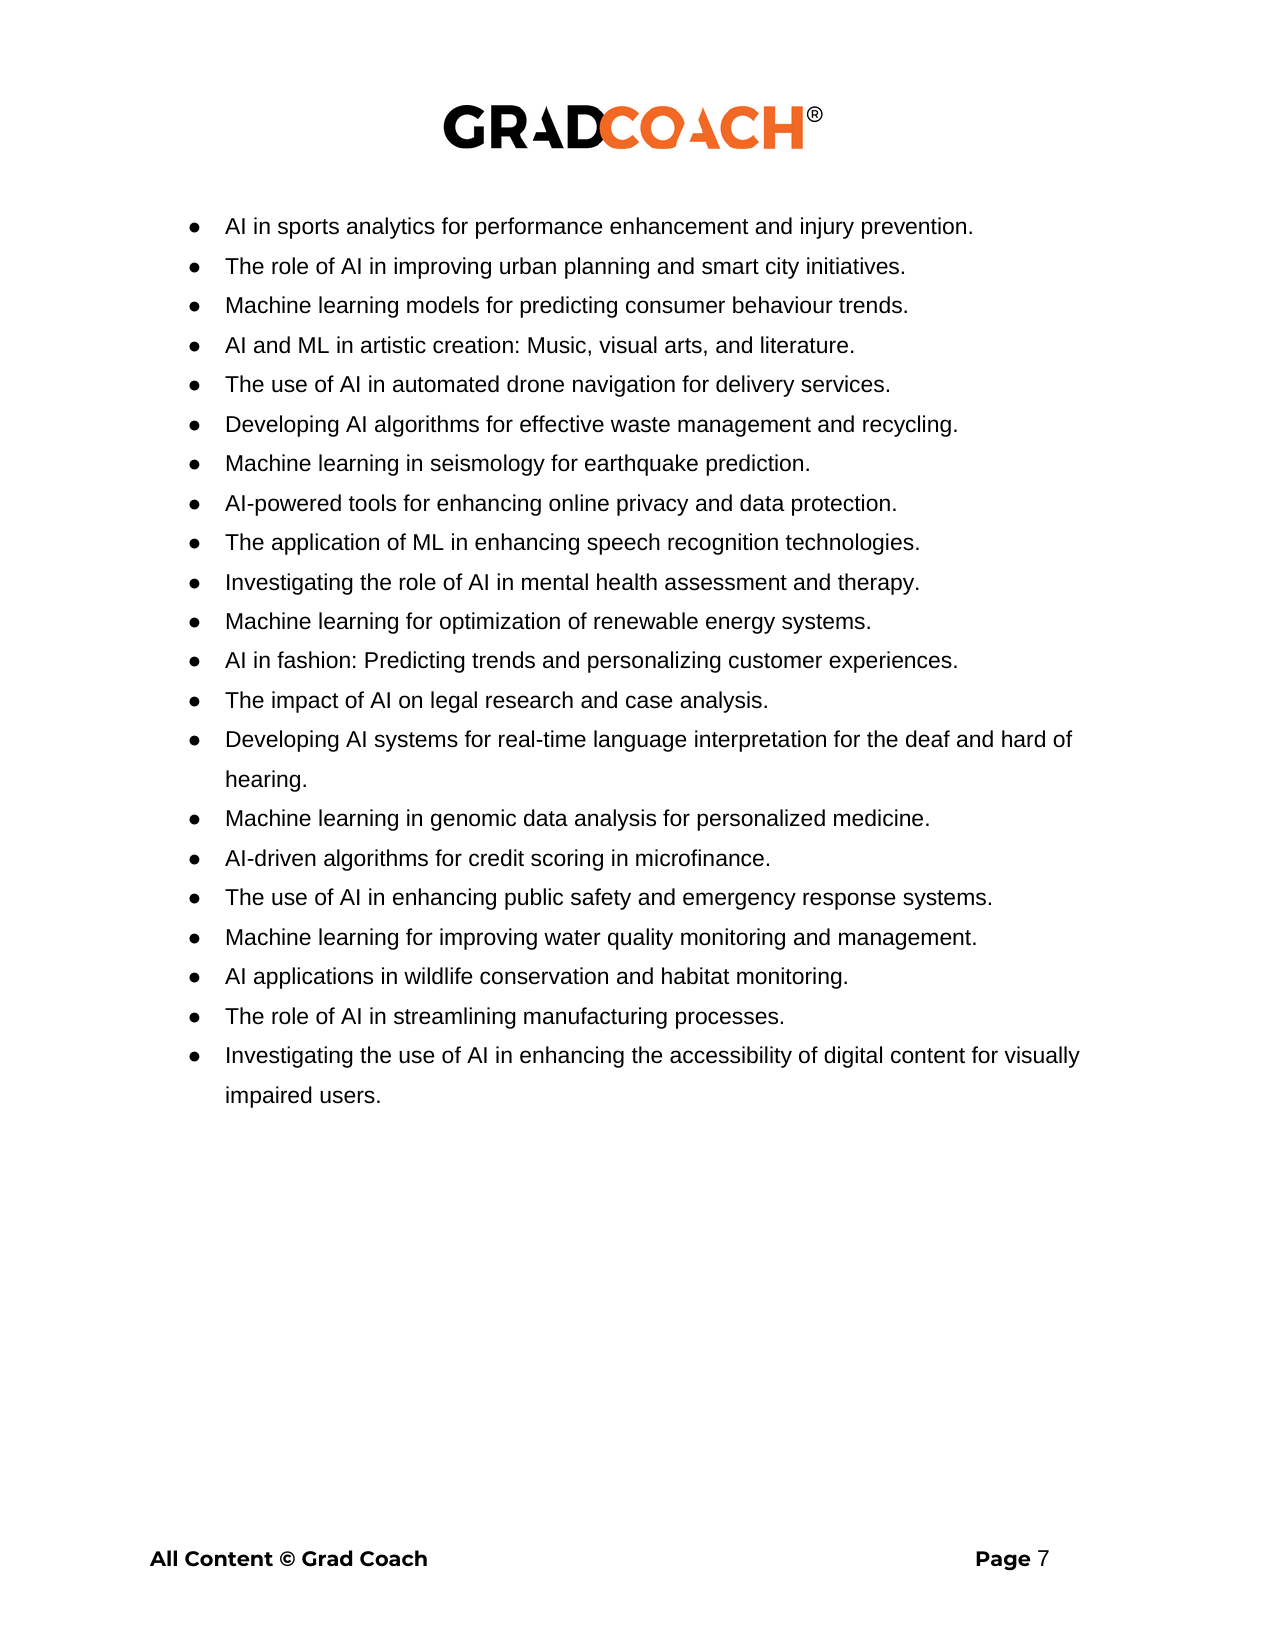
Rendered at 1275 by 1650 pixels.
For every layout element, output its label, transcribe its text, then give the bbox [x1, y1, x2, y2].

list AI and ML in artistic creation: Music, visual arts, and literature. [187, 332, 1125, 358]
list Machine learning in seismology for earthquake prediction. [187, 450, 1125, 476]
list AI-driven algorithms for credit scoring in microfinance. [187, 845, 1125, 871]
list The role of AI in improving urban planning and smart city initiatives. [187, 253, 1125, 279]
list Machine learning models for predicting consumer behaviour trends. [187, 292, 1125, 318]
list AI in fashion: Predicting trends and personalizing customer experiences. [187, 647, 1125, 674]
list Investigating the role of AI in mental health assessment and therapy. [187, 568, 1125, 595]
list The use of AI in automated drone navigation for delivery services. [187, 371, 1125, 397]
list The application of ML in enhancing speech recognition technologies. [187, 529, 1125, 555]
list AI applications in wildlife conservation and habitat monitoring. [187, 963, 1125, 990]
picture [443, 105, 833, 149]
list AI in sports analytics for performance enhancement and injury prevention. [187, 213, 1125, 239]
list Machine learning for optimization of renewable energy systems. [187, 608, 1125, 634]
list AI-powered tools for enhancing online privacy and data protection. [187, 489, 1125, 516]
list Developing AI systems for real-time language interpretation for the deaf and hard of hearing. [187, 726, 1125, 792]
list The role of AI in streamlining manufacturing processes. [187, 1003, 1125, 1029]
list The impact of AI on legal research and case analysis. [187, 687, 1125, 713]
list Machine learning for improving water quality monitoring and management. [187, 924, 1125, 950]
list Developing AI algorithms for effective waste management and recycling. [187, 411, 1125, 437]
list Investigating the use of AI in enhancing the accessibility of digital content for visually impaired users. [187, 1042, 1125, 1108]
list The use of AI in enhancing public safety and emergency response systems. [187, 884, 1125, 911]
list Machine learning in genomic data analysis for personalized medicine. [187, 805, 1125, 832]
